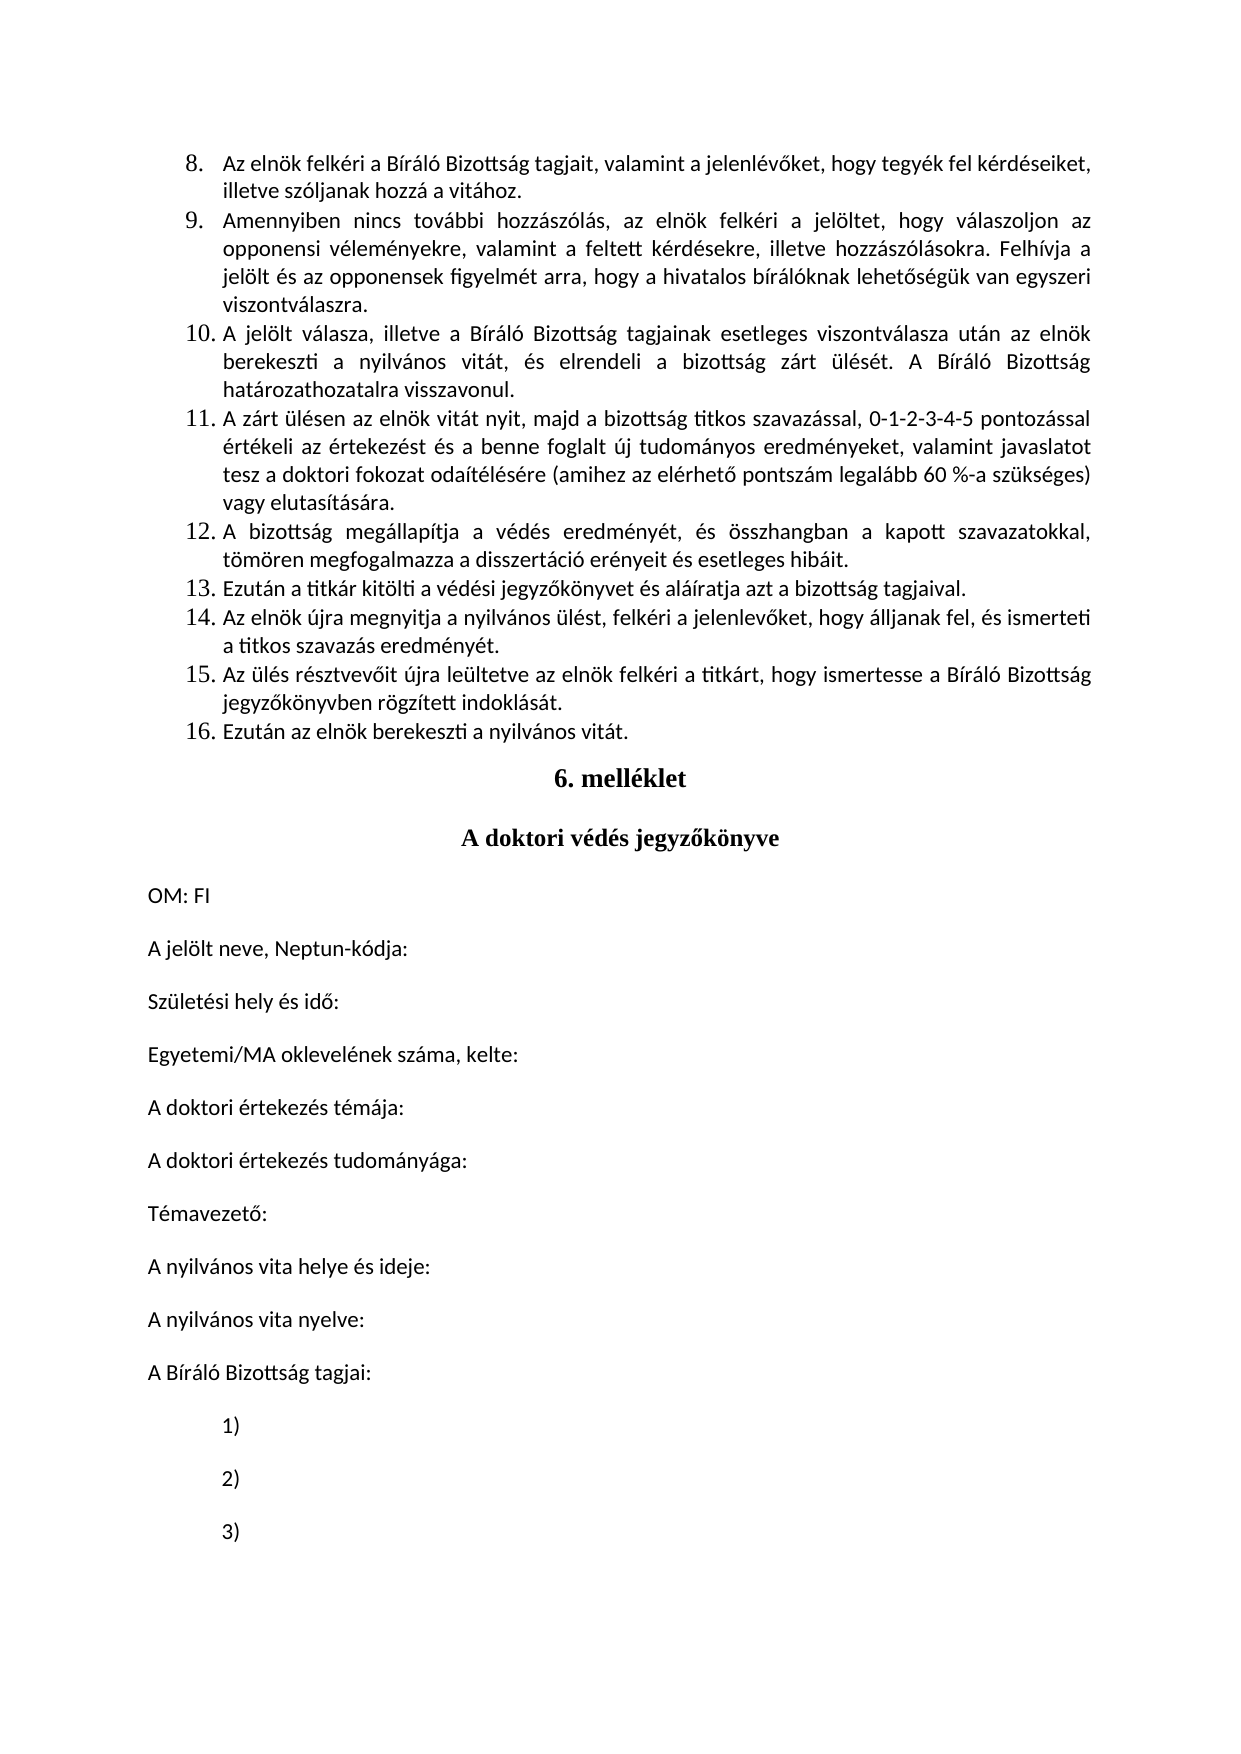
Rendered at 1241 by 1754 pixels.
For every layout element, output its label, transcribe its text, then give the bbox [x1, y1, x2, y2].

list Az elnök felkéri a Bíráló Bizottság tagjait, valamint a jelenlévőket, hogy tegyék fel kérdéseiket, illetve szóljanak hozzá a vitához. [185, 148, 1093, 205]
text A doktori értekezés tudományága: [148, 1146, 1093, 1174]
text A doktori értekezés témája: [148, 1093, 1093, 1121]
subtitle 6. melléklet [148, 762, 1093, 793]
list Az ülés résztvevőit újra leültetve az elnök felkéri a titkárt, hogy ismertesse a Bíráló Bizottság jegyzőkönyvben rögzített indoklását. [185, 659, 1093, 716]
list A zárt ülésen az elnök vitát nyit, majd a bizottság titkos szavazással, 0-1-2-3-4-5 pontozással értékeli az értekezést és a benne foglalt új tudományos eredményeket, valamint javaslatot tesz a doktori fokozat odaítélésére (amihez az elérhető pontszám legalább 60 %-a szükséges) vagy elutasítására. [185, 403, 1093, 516]
text A Bíráló Bizottság tagjai: [148, 1358, 1093, 1386]
text A jelölt neve, Neptun-kódja: [148, 934, 1093, 962]
subtitle A doktori védés jegyzőkönyve [148, 823, 1093, 852]
text 1) [148, 1411, 1093, 1439]
text 3) [148, 1517, 1093, 1545]
text Egyetemi/MA oklevelének száma, kelte: [148, 1040, 1093, 1068]
list Amennyiben nincs további hozzászólás, az elnök felkéri a jelöltet, hogy válaszoljon az opponensi véleményekre, valamint a feltett kérdésekre, illetve hozzászólásokra. Felhívja a jelölt és az opponensek figyelmét arra, hogy a hivatalos bírálóknak lehetőségük van egyszeri viszontválaszra. [185, 205, 1093, 318]
text Születési hely és idő: [148, 987, 1093, 1015]
list Ezután a titkár kitölti a védési jegyzőkönyvet és aláíratja azt a bizottság tagjaival. [185, 573, 1093, 602]
list A jelölt válasza, illetve a Bíráló Bizottság tagjainak esetleges viszontválasza után az elnök berekeszti a nyilvános vitát, és elrendeli a bizottság zárt ülését. A Bíráló Bizottság határozathozatalra visszavonul. [185, 318, 1093, 403]
text A nyilvános vita helye és ideje: [148, 1252, 1093, 1280]
text Témavezető: [148, 1199, 1093, 1227]
text 2) [148, 1464, 1093, 1492]
text A nyilvános vita nyelve: [148, 1305, 1093, 1333]
text OM: FI [148, 881, 1093, 909]
list Az elnök újra megnyitja a nyilvános ülést, felkéri a jelenlevőket, hogy álljanak fel, és ismerteti a titkos szavazás eredményét. [185, 602, 1093, 659]
list Ezután az elnök berekeszti a nyilvános vitát. [185, 716, 1093, 745]
list A bizottság megállapítja a védés eredményét, és összhangban a kapott szavazatokkal, tömören megfogalmazza a disszertáció erényeit és esetleges hibáit. [185, 516, 1093, 573]
